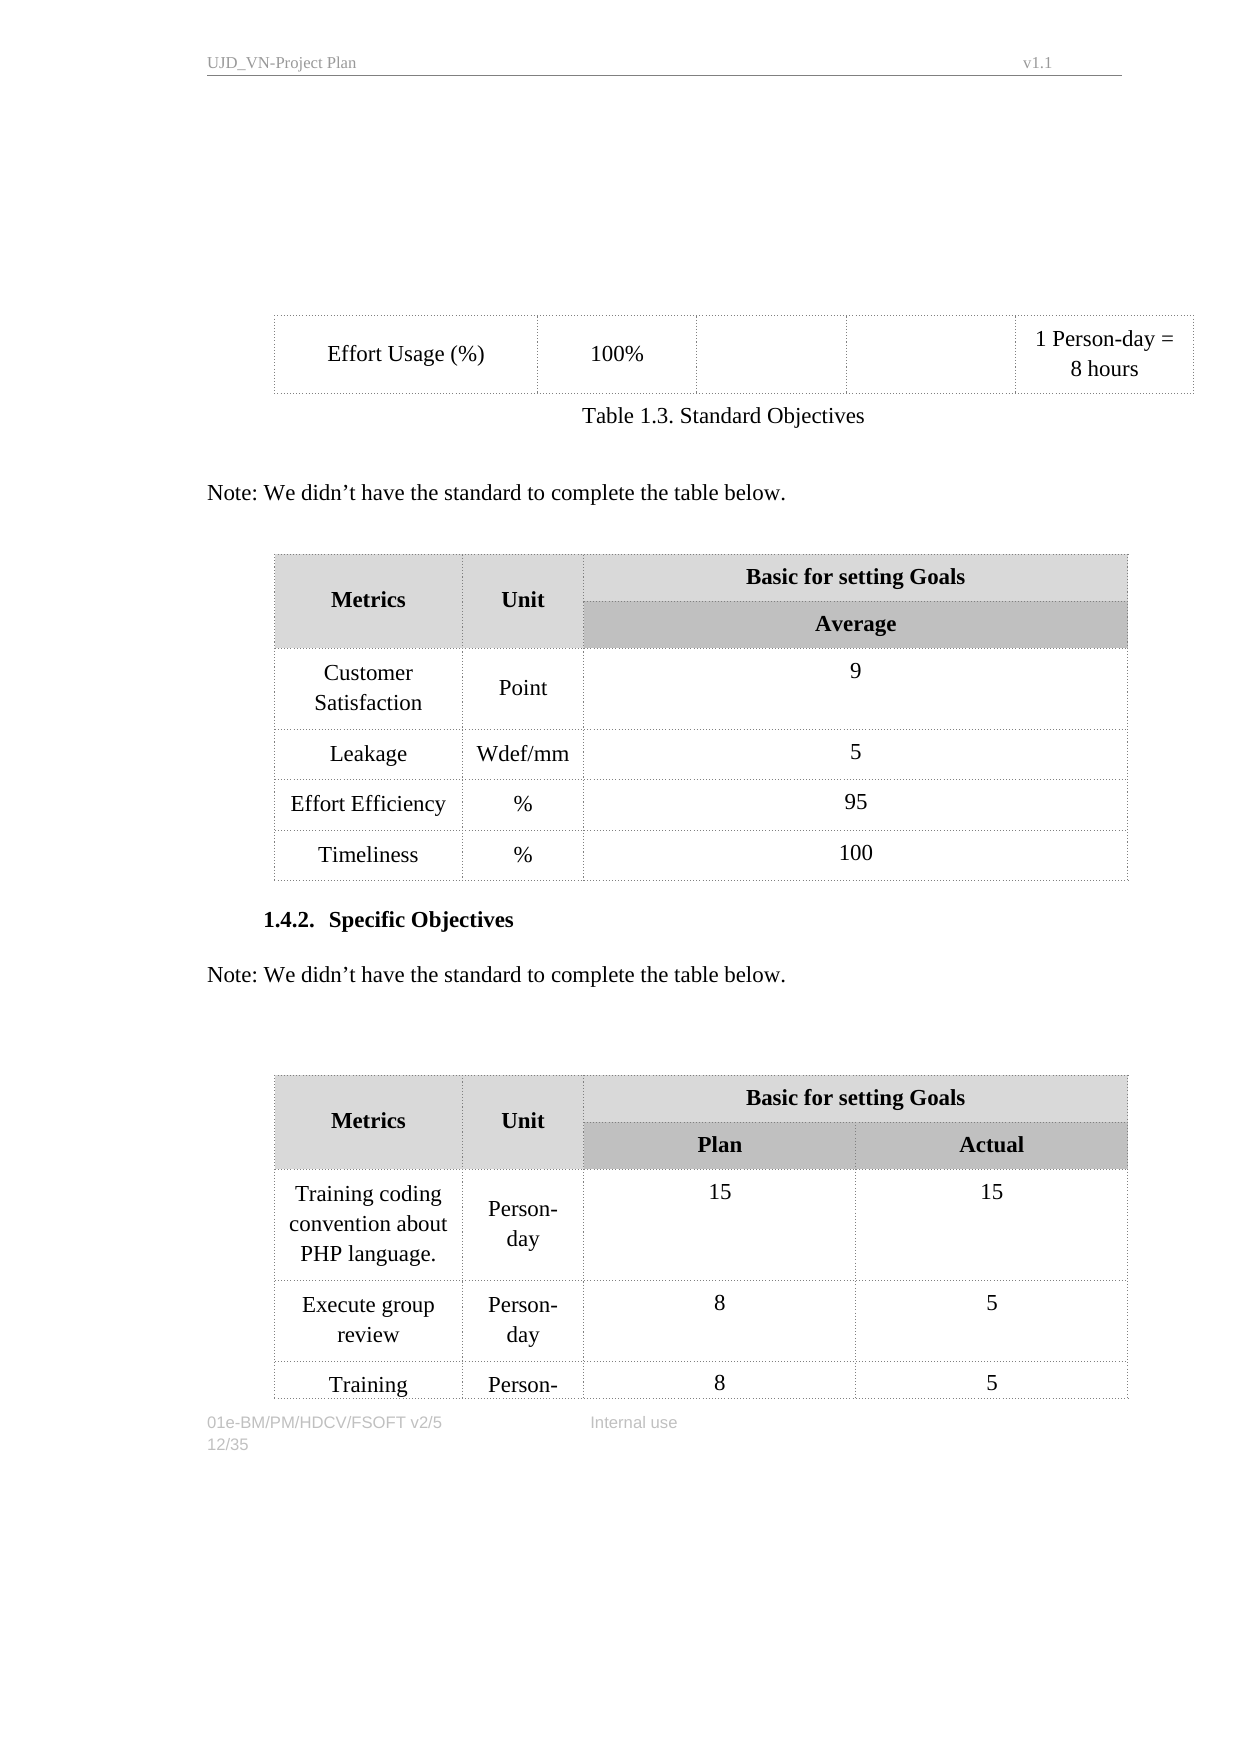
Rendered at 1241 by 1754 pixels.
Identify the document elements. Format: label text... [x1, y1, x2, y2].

table_header Basic for setting Goals [584, 554, 1128, 601]
table_cell 5 [584, 729, 1128, 779]
subtitle Specific Objectives [263, 906, 1122, 932]
table_cell Actual [856, 1122, 1128, 1169]
table_cell 100% [537, 315, 697, 392]
table_cell % [462, 830, 584, 880]
table_cell 100 [584, 830, 1128, 880]
table_cell 8 [584, 1280, 856, 1361]
table_header Basic for setting Goals [584, 1075, 1128, 1122]
text Note: We didn’t have the standard to complete the table below. [207, 479, 1122, 505]
table_cell Training coding convention about PHP language. [275, 1169, 462, 1280]
table_cell Effort Usage (%) [275, 315, 537, 392]
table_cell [1015, 315, 1193, 392]
table_cell 5 [856, 1361, 1128, 1398]
table_cell 5 [856, 1280, 1128, 1361]
table_cell Customer Satisfaction [275, 648, 462, 729]
table_cell Effort Efficiency [275, 779, 462, 830]
table_cell Leakage [275, 729, 462, 779]
table_header Metrics [275, 554, 462, 648]
table_cell Person-day [462, 1169, 584, 1280]
table_cell % [462, 779, 584, 830]
table_cell Timeliness [275, 830, 462, 880]
table_cell Wdef/mm [462, 729, 584, 779]
text Note: We didn’t have the standard to complete the table below. [207, 961, 1122, 987]
table_cell Point [462, 648, 584, 729]
table_cell [847, 315, 1015, 392]
table_header Unit [462, 1075, 584, 1169]
table_cell 9 [584, 648, 1128, 729]
table_cell Execute group review [275, 1280, 462, 1361]
table_cell [697, 315, 847, 392]
table_cell Plan [584, 1122, 856, 1169]
table_cell 15 [856, 1169, 1128, 1280]
table_header Unit [462, 554, 584, 648]
table_cell Person-day [462, 1280, 584, 1361]
table_cell Average [584, 601, 1128, 648]
table_cell 15 [584, 1169, 856, 1280]
table_cell 95 [584, 779, 1128, 830]
text Table 1.3. Standard Objectives [207, 402, 1122, 428]
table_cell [275, 1361, 462, 1398]
table_header Metrics [275, 1075, 462, 1169]
table_cell Person-day [462, 1361, 584, 1398]
table_cell 8 [584, 1361, 856, 1398]
